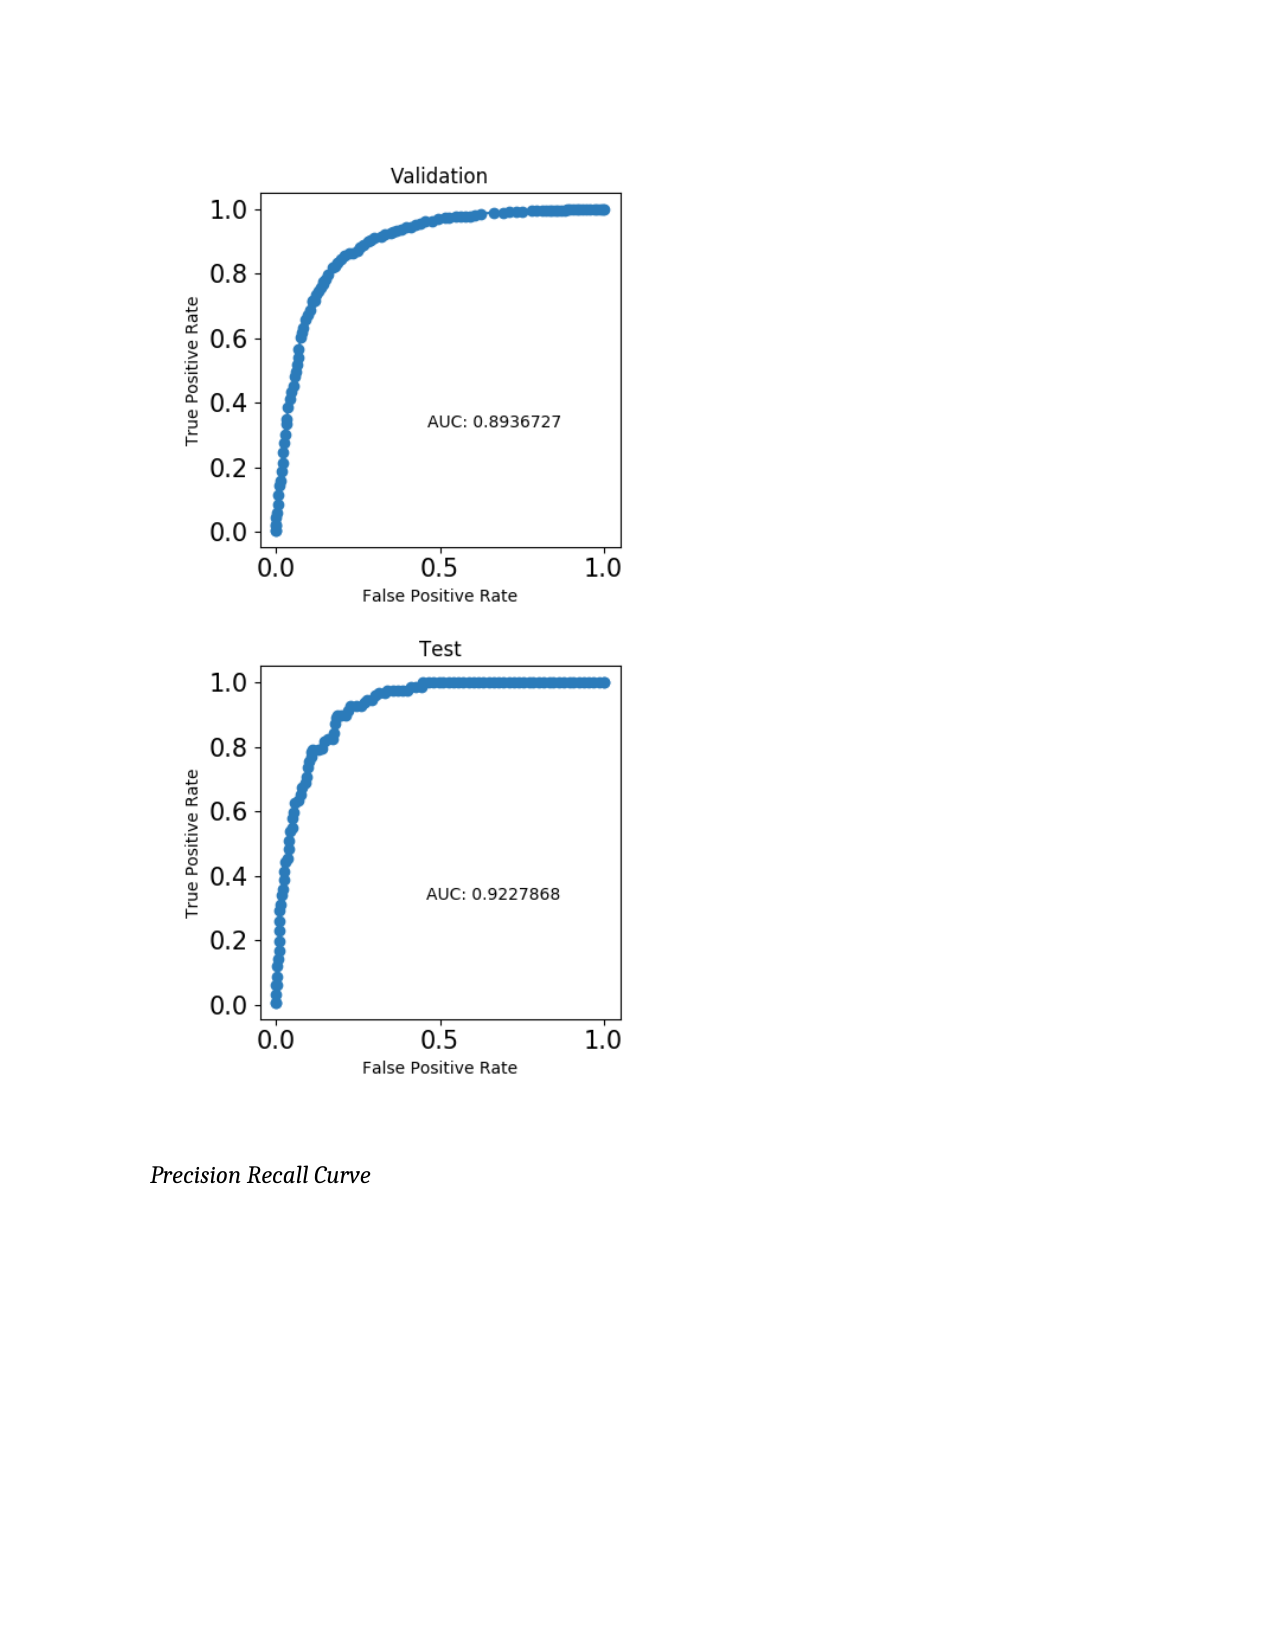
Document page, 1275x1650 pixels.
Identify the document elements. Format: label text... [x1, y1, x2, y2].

text Precision Recall Curve [150, 1161, 1125, 1190]
picture [168, 150, 642, 1095]
